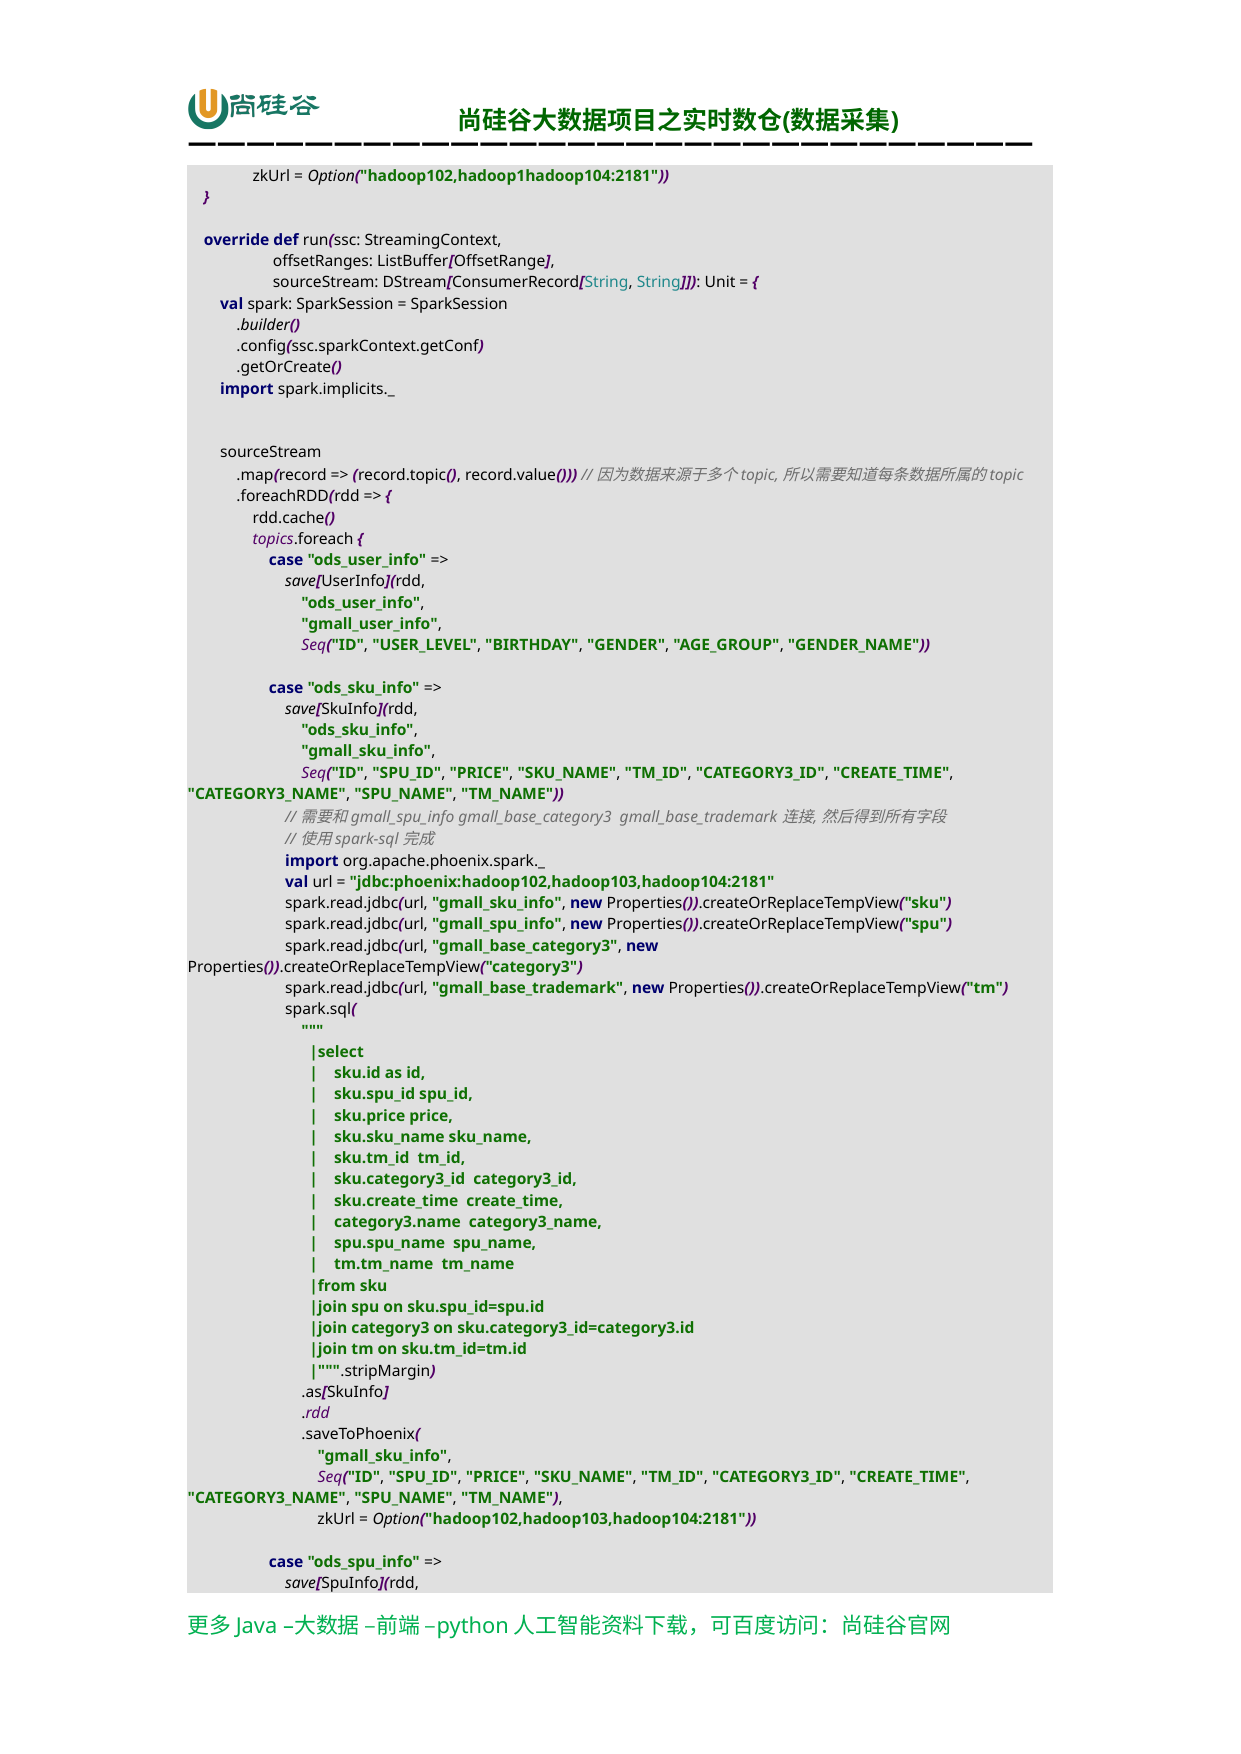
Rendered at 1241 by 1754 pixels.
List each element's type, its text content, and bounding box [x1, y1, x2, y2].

text val url = "jdbc:phoenix:hadoop102,hadoop103,hadoop104:2181" [187, 871, 1053, 892]
text .rdd [187, 1402, 1053, 1423]
text // 使用 spark-sql 完成 [187, 827, 1053, 849]
text .builder() [187, 314, 1053, 335]
text zkUrl = Option("hadoop102,hadoop1hadoop104:2181")) [187, 165, 1053, 186]
text case "ods_user_info" => [187, 549, 1053, 570]
text |from sku [187, 1274, 1053, 1296]
text """ [187, 1019, 1053, 1041]
text } [187, 186, 1053, 207]
text | sku.spu_id spu_id, [187, 1083, 1053, 1104]
text | sku.create_time create_time, [187, 1189, 1053, 1211]
text spark.read.jdbc(url, "gmall_base_category3", new Properties()).createOrReplaceTempView("category3") [187, 934, 1053, 977]
text .getOrCreate() [187, 356, 1053, 377]
text "gmall_sku_info", [187, 740, 1053, 761]
text | sku.sku_name sku_name, [187, 1126, 1053, 1147]
text "ods_user_info", [187, 591, 1053, 613]
text sourceStream [187, 441, 1053, 462]
text Seq("ID", "SPU_ID", "PRICE", "SKU_NAME", "TM_ID", "CATEGORY3_ID", "CREATE_TIME", "CATEGORY3_NAME", "SPU_NAME", "TM_NAME"), [187, 1466, 1053, 1508]
text | sku.category3_id category3_id, [187, 1168, 1053, 1189]
text | sku.tm_id tm_id, [187, 1147, 1053, 1168]
text |join spu on sku.spu_id=spu.id [187, 1296, 1053, 1317]
text |select [187, 1041, 1053, 1062]
text case "ods_spu_info" => [187, 1551, 1053, 1572]
text sourceStream: DStream[ConsumerRecord[String, String]]): Unit = { [187, 271, 1053, 292]
text .map(record => (record.topic(), record.value())) // 因为数据来源于多个 topic, 所以需要知道每条数据所属的 topic [187, 462, 1053, 485]
text | sku.price price, [187, 1104, 1053, 1126]
text zkUrl = Option("hadoop102,hadoop103,hadoop104:2181")) [187, 1508, 1053, 1529]
text .foreachRDD(rdd => { [187, 485, 1053, 506]
text override def run(ssc: StreamingContext, [187, 229, 1053, 250]
text case "ods_sku_info" => [187, 676, 1053, 698]
text | sku.id as id, [187, 1062, 1053, 1083]
text import spark.implicits._ [187, 377, 1053, 399]
text "gmall_sku_info", [187, 1444, 1053, 1466]
text |""".stripMargin) [187, 1359, 1053, 1381]
text save[UserInfo](rdd, [187, 570, 1053, 591]
text spark.read.jdbc(url, "gmall_base_trademark", new Properties()).createOrReplaceTempView("tm") [187, 977, 1053, 998]
text .saveToPhoenix( [187, 1423, 1053, 1444]
text "ods_sku_info", [187, 719, 1053, 740]
text val spark: SparkSession = SparkSession [187, 292, 1053, 314]
text // 需要和 gmall_spu_info gmall_base_category3 gmall_base_trademark 连接, 然后得到所有字段 [187, 804, 1053, 827]
text | category3.name category3_name, [187, 1211, 1053, 1232]
text spark.read.jdbc(url, "gmall_sku_info", new Properties()).createOrReplaceTempView("sku") [187, 892, 1053, 913]
text offsetRanges: ListBuffer[OffsetRange], [187, 250, 1053, 271]
text spark.sql( [187, 998, 1053, 1019]
text | tm.tm_name tm_name [187, 1253, 1053, 1274]
picture [187, 88, 321, 130]
text "gmall_user_info", [187, 613, 1053, 634]
text import org.apache.phoenix.spark._ [187, 849, 1053, 871]
text Seq("ID", "USER_LEVEL", "BIRTHDAY", "GENDER", "AGE_GROUP", "GENDER_NAME")) [187, 634, 1053, 655]
text |join tm on sku.tm_id=tm.id [187, 1338, 1053, 1359]
text save[SpuInfo](rdd, [187, 1572, 1053, 1593]
text |join category3 on sku.category3_id=category3.id [187, 1317, 1053, 1338]
text Seq("ID", "SPU_ID", "PRICE", "SKU_NAME", "TM_ID", "CATEGORY3_ID", "CREATE_TIME", "CATEGORY3_NAME", "SPU_NAME", "TM_NAME")) [187, 761, 1053, 804]
text topics.foreach { [187, 528, 1053, 549]
text spark.read.jdbc(url, "gmall_spu_info", new Properties()).createOrReplaceTempView("spu") [187, 913, 1053, 934]
text save[SkuInfo](rdd, [187, 698, 1053, 719]
text | spu.spu_name spu_name, [187, 1232, 1053, 1253]
text rdd.cache() [187, 506, 1053, 528]
text .as[SkuInfo] [187, 1381, 1053, 1402]
text .config(ssc.sparkContext.getConf) [187, 335, 1053, 356]
